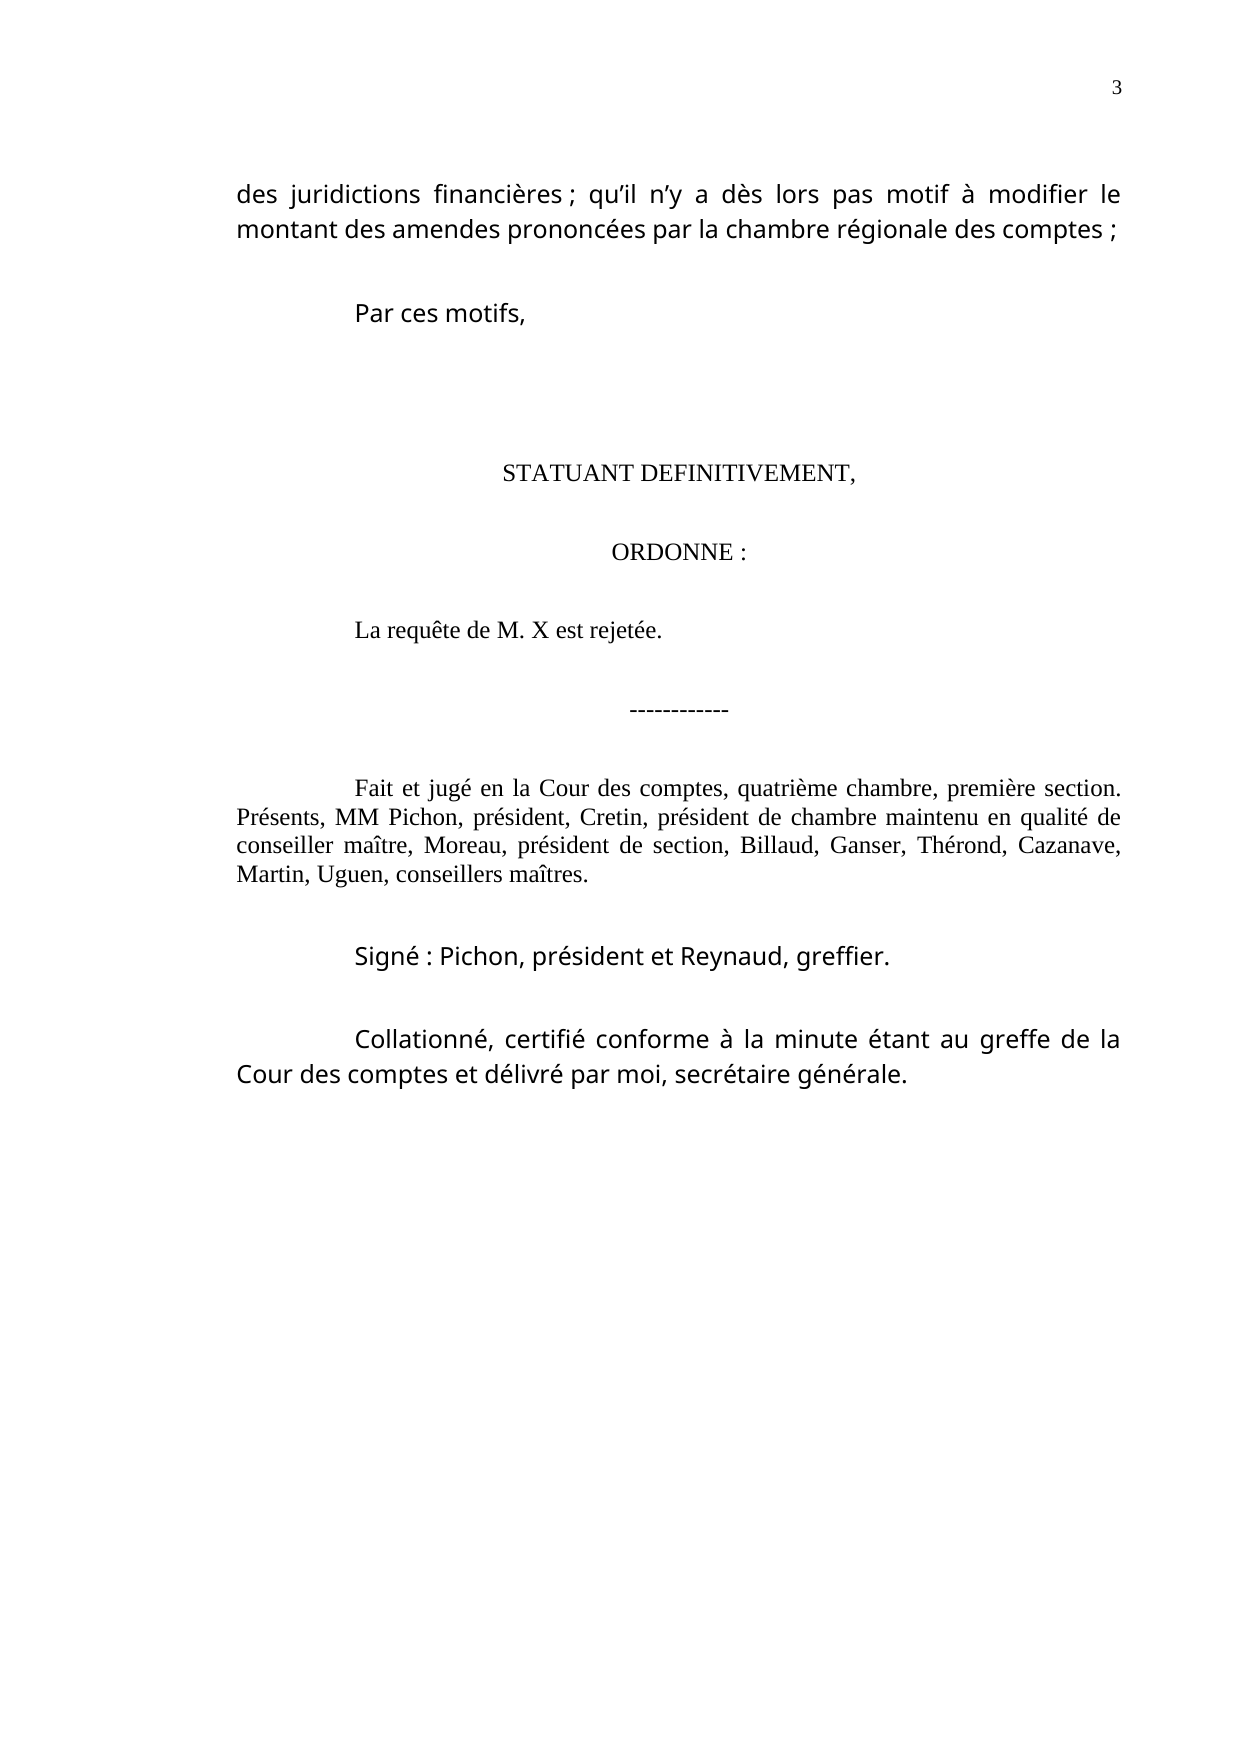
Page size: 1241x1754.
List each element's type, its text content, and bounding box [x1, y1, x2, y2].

text ORDONNE : [236, 537, 1122, 566]
text Signé : Pichon, président et Reynaud, greffier. [236, 938, 1122, 972]
text Collationné, certifié conforme à la minute étant au greffe de la Cour des comptes et délivré par moi, secrétaire générale. [236, 1022, 1122, 1090]
text ------------ [236, 694, 1122, 723]
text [236, 177, 1122, 245]
text Par ces motifs, [236, 295, 1122, 329]
text Fait et jugé en la Cour des comptes, quatrième chambre, première section. Présents, MM Pichon, président, Cretin, président de chambre maintenu en qualité de conseiller maître, Moreau, président de section, Billaud, Ganser, Thérond, Cazanave, Martin, Uguen, conseillers maîtres. [236, 773, 1122, 888]
text La requête de M. X est rejetée. [236, 616, 1122, 644]
text STATUANT DEFINITIVEMENT, [236, 458, 1122, 487]
